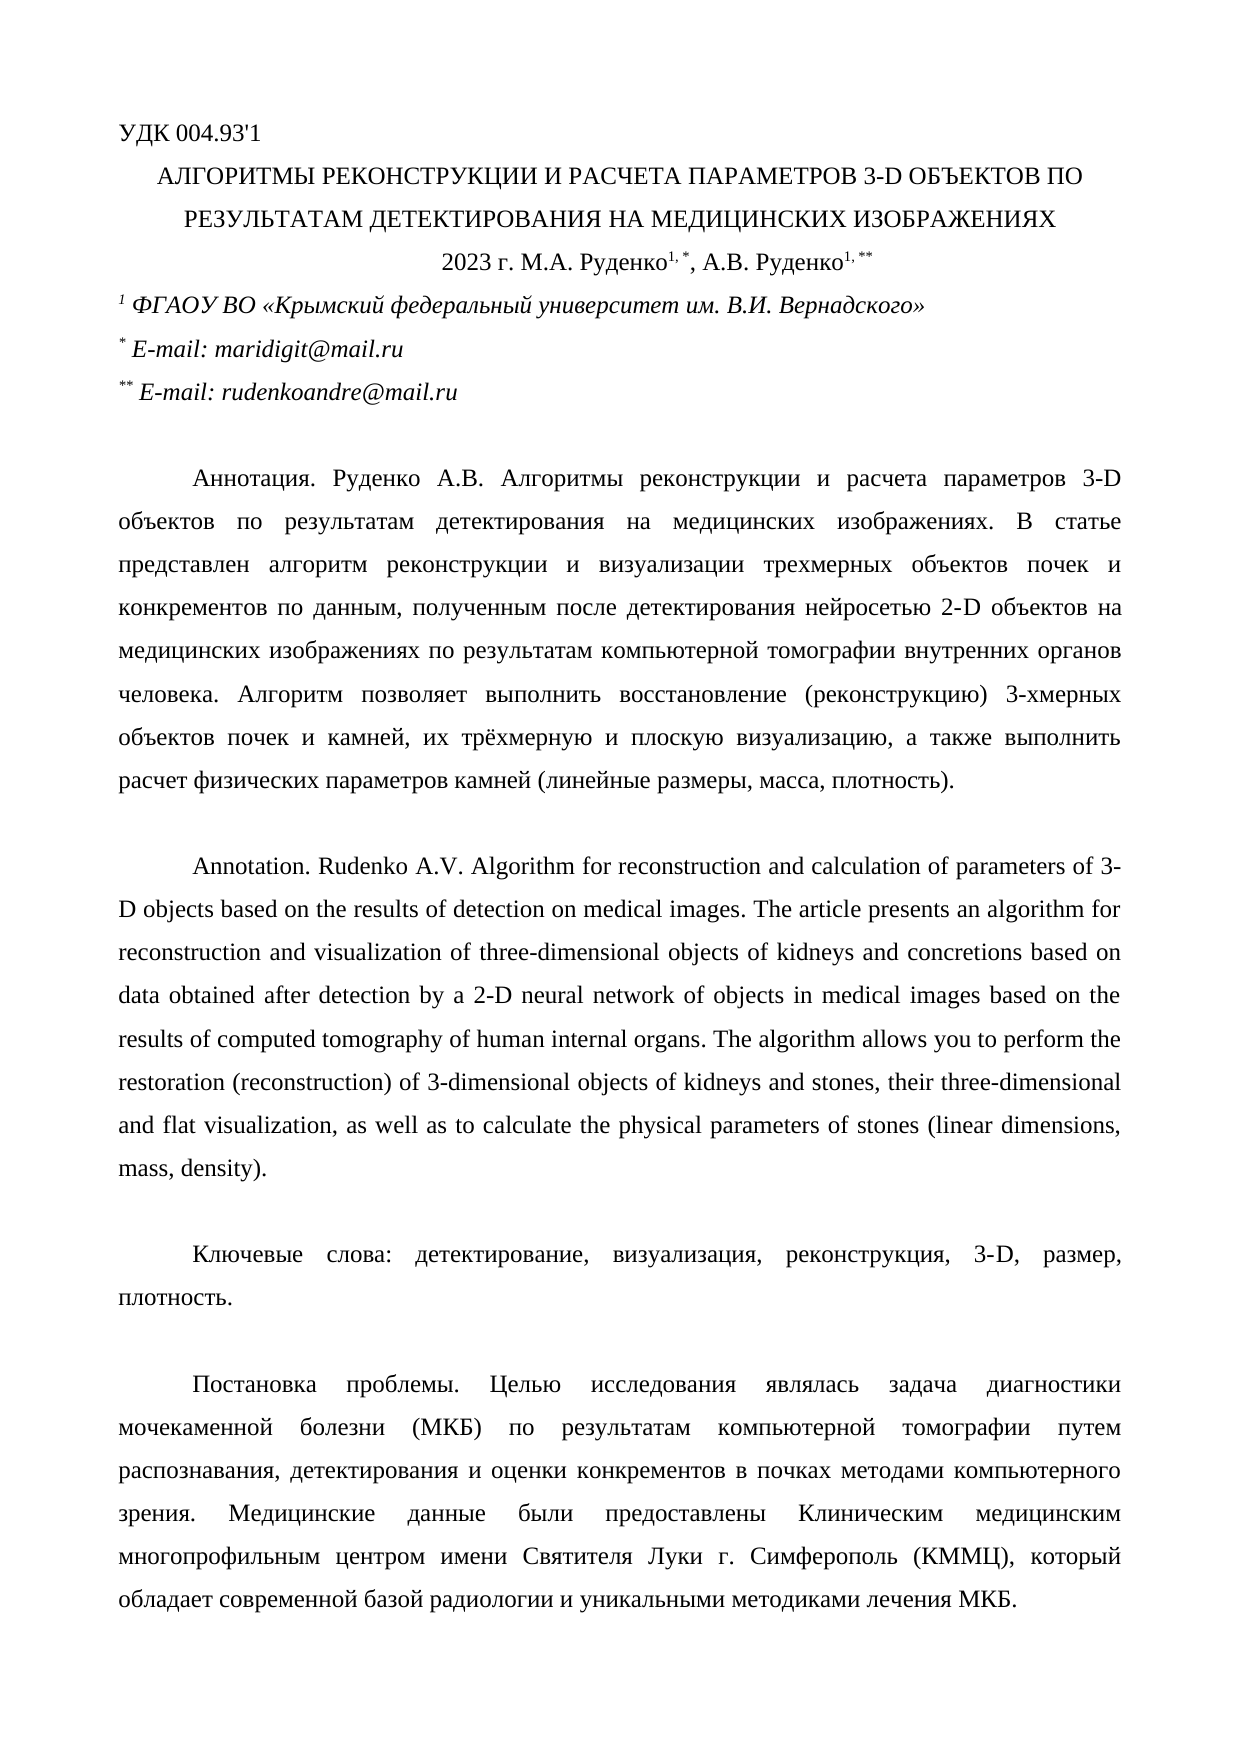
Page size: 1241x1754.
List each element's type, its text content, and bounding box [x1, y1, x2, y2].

text Annotation. Rudenko A.V. Algorithm for reconstruction and calculation of parameters of 3-D objects based on the results of detection on medical images. The article presents an algorithm for reconstruction and visualization of three-dimensional objects of kidneys and concretions based on data obtained after detection by a 2-D neural network of objects in medical images based on the results of computed tomography of human internal organs. The algorithm allows you to perform the restoration (reconstruction) of 3-dimensional objects of kidneys and stones, their three-dimensional and flat visualization, as well as to calculate the physical parameters of stones (linear dimensions, mass, density). [118, 851, 1122, 1182]
text Аннотация. Руденко А.В. Алгоритмы реконструкции и расчета параметров 3-D объектов по результатам детектирования на медицинских изображениях. В статье представлен алгоритм реконструкции и визуализации трехмерных объектов почек и конкрементов по данным, полученным после детектирования нейросетью 2-D объектов на медицинских изображениях по результатам компьютерной томографии внутренних органов человека. Алгоритм позволяет выполнить восстановление (реконструкцию) 3-хмерных объектов почек и камней, их трёхмерную и плоскую визуализацию, а также выполнить расчет физических параметров камней (линейные размеры, масса, плотность). [118, 463, 1122, 794]
text Постановка проблемы. Целью исследования являлась задача диагностики мочекаменной болезни (МКБ) по результатам компьютерной томографии путем распознавания, детектирования и оценки конкрементов в почках методами компьютерного зрения. Медицинские данные были предоставлены Клиническим медицинским многопрофильным центром имени Святителя Луки г. Симферополь (КММЦ), который обладает современной базой радиологии и уникальными методиками лечения МКБ. [118, 1369, 1122, 1613]
text 2023 г. М.А. Руденко1, *, А.В. Руденко1, ** [118, 247, 1122, 276]
subtitle АЛГОРИТМЫ РЕКОНСТРУКЦИИ И РАСЧЕТА ПАРАМЕТРОВ 3-D ОБЪЕКТОВ ПО РЕЗУЛЬТАТАМ ДЕТЕКТИРОВАНИЯ НА МЕДИЦИНСКИХ ИЗОБРАЖЕНИЯХ [118, 161, 1122, 233]
text ** E-mail: rudenkoandre@mail.ru [118, 377, 1122, 406]
text * E-mail: maridigit@mail.ru [118, 334, 1122, 362]
text 1 ФГАОУ ВО «Крымский федеральный университет им. В.И. Вернадского» [118, 291, 1122, 319]
text УДК 004.93'1 [118, 118, 1122, 147]
text Ключевые слова: детектирование, визуализация, реконструкция, 3-D, размер, плотность. [118, 1239, 1122, 1311]
